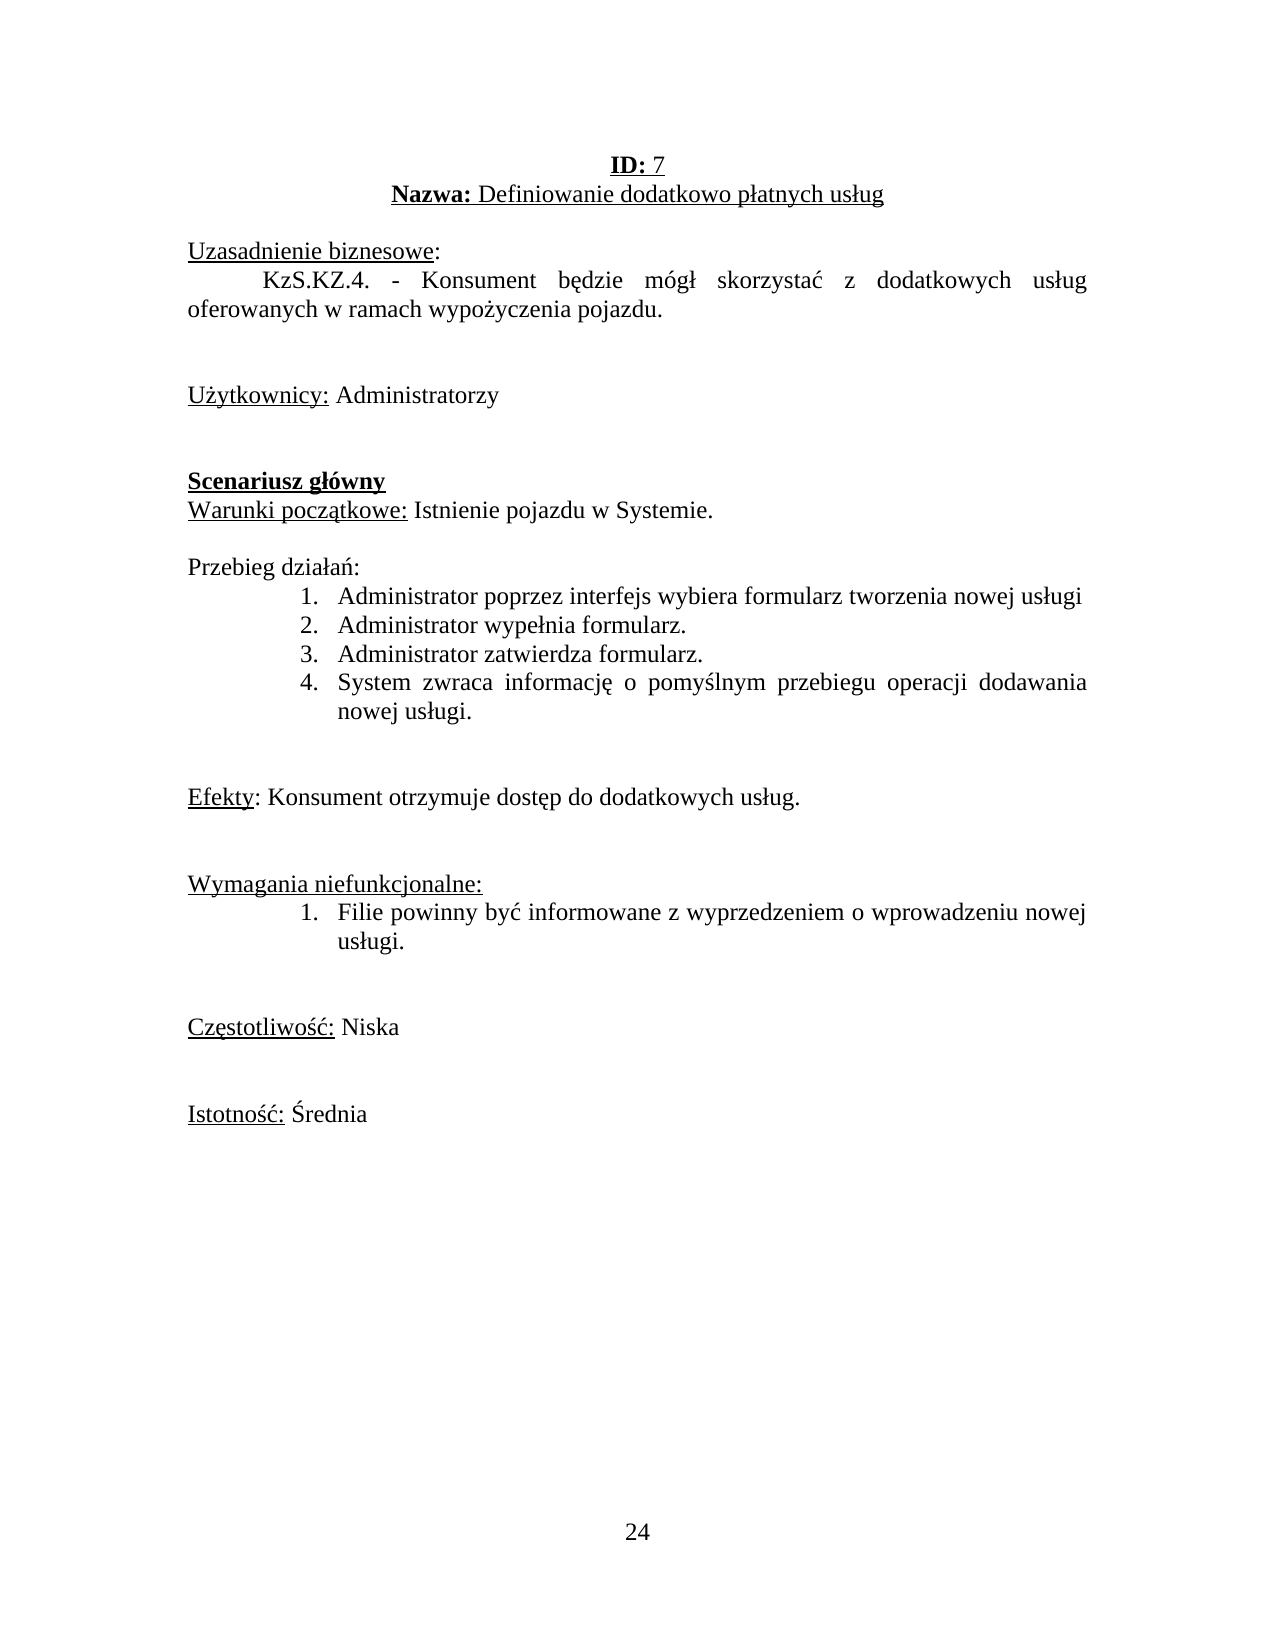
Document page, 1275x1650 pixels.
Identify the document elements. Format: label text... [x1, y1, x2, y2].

list Administrator poprzez interfejs wybiera formularz tworzenia nowej usługi [300, 581, 1087, 610]
text Przebieg działań: [187, 552, 1087, 581]
text Efekty: Konsument otrzymuje dostęp do dodatkowych usług. [187, 782, 1087, 811]
text ID: 7 [187, 150, 1087, 179]
list Administrator zatwierdza formularz. [300, 639, 1087, 667]
text KzS.KZ.4. - Konsument będzie mógł skorzystać z dodatkowych usług oferowanych w ramach wypożyczenia pojazdu. [187, 265, 1087, 322]
list Administrator wypełnia formularz. [300, 610, 1087, 639]
list Filie powinny być informowane z wyprzedzeniem o wprowadzeniu nowej usługi. [300, 897, 1087, 955]
text Scenariusz główny [187, 466, 1087, 495]
text Użytkownicy: Administratorzy [187, 380, 1087, 409]
text Warunki początkowe: Istnienie pojazdu w Systemie. [187, 495, 1087, 524]
text Częstotliwość: Niska [187, 1012, 1087, 1041]
list System zwraca informację o pomyślnym przebiegu operacji dodawania nowej usługi. [300, 667, 1087, 725]
text Uzasadnienie biznesowe: [187, 236, 1087, 265]
text Nazwa: Definiowanie dodatkowo płatnych usług [187, 179, 1087, 207]
text Istotność: Średnia [187, 1099, 1087, 1127]
text Wymagania niefunkcjonalne: [187, 869, 1087, 897]
